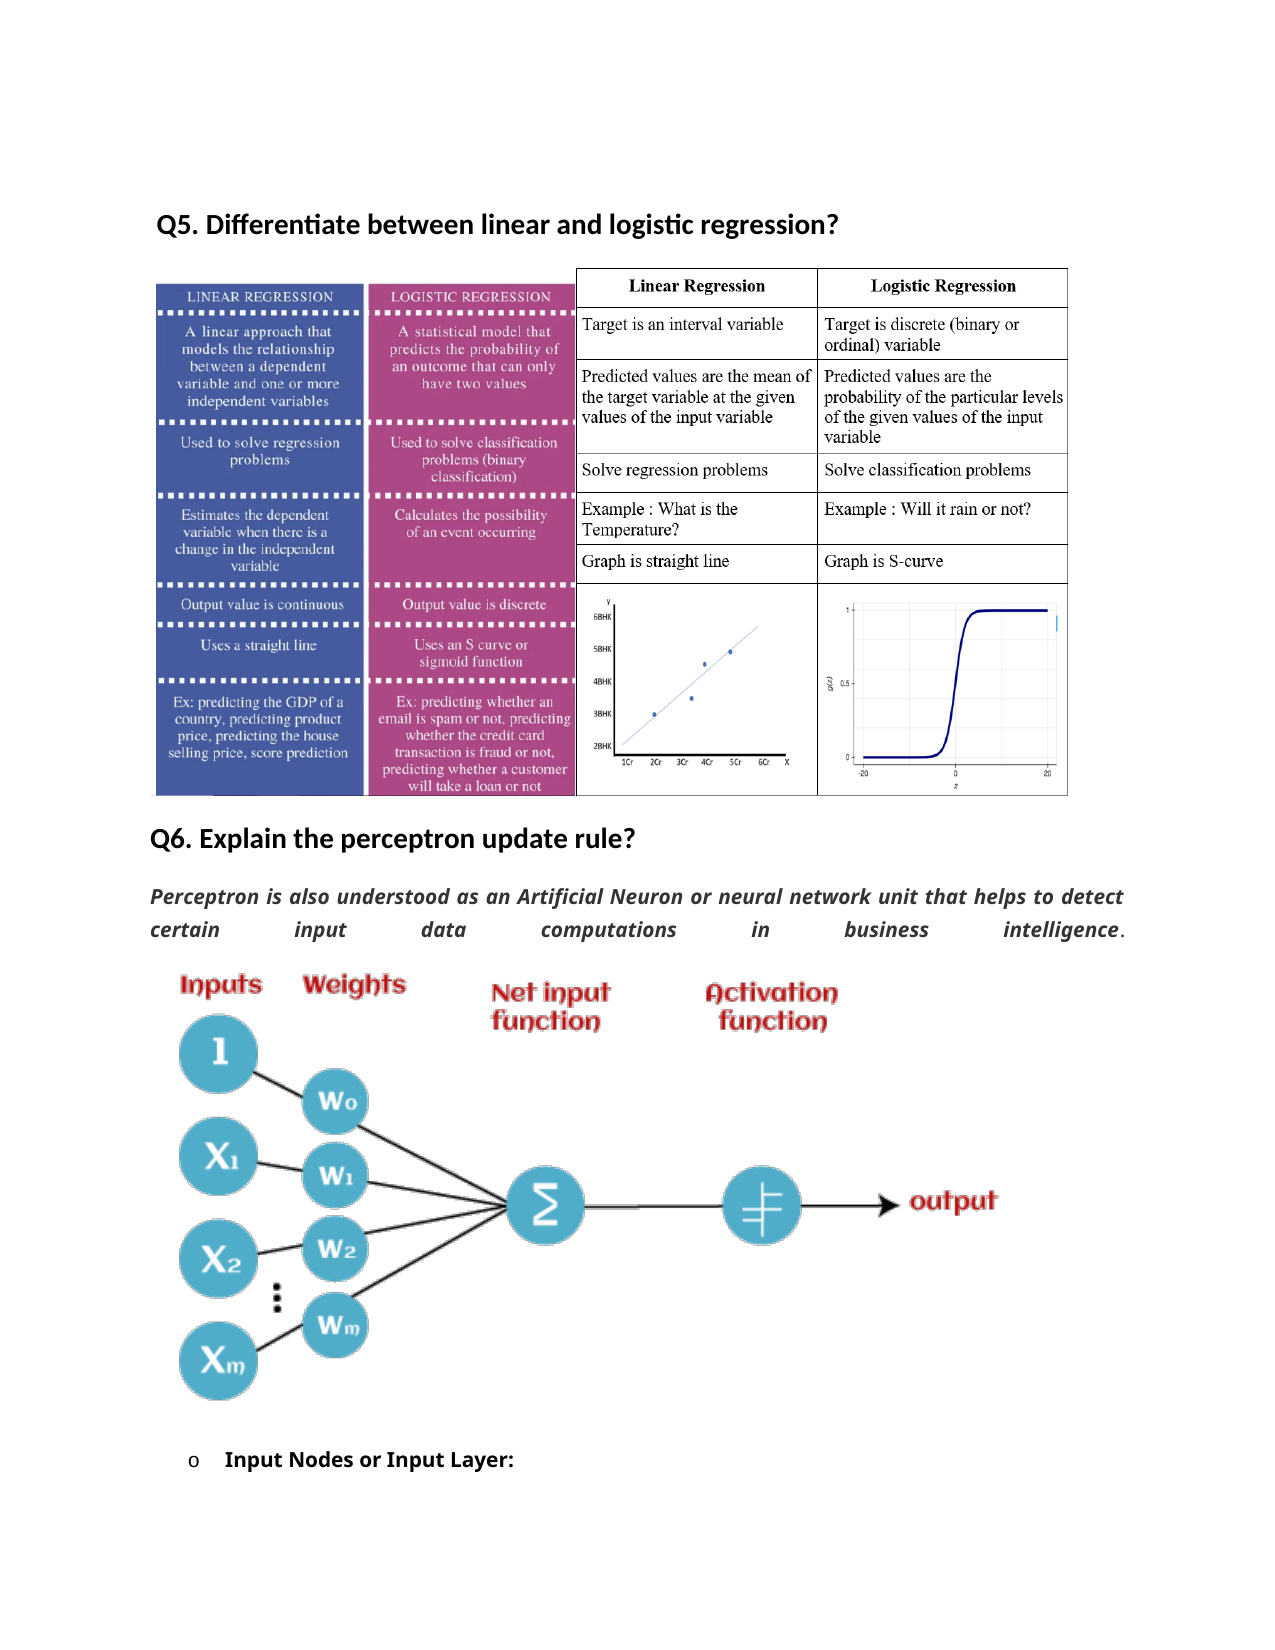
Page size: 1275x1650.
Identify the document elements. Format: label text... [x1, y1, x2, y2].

text Q5. Differentiate between linear and logistic regression? [150, 206, 1125, 241]
picture [150, 947, 1010, 1416]
text Q6. Explain the perceptron update rule? [150, 821, 1125, 856]
list Input Nodes or Input Layer: [187, 1441, 1125, 1473]
picture [150, 267, 1068, 796]
